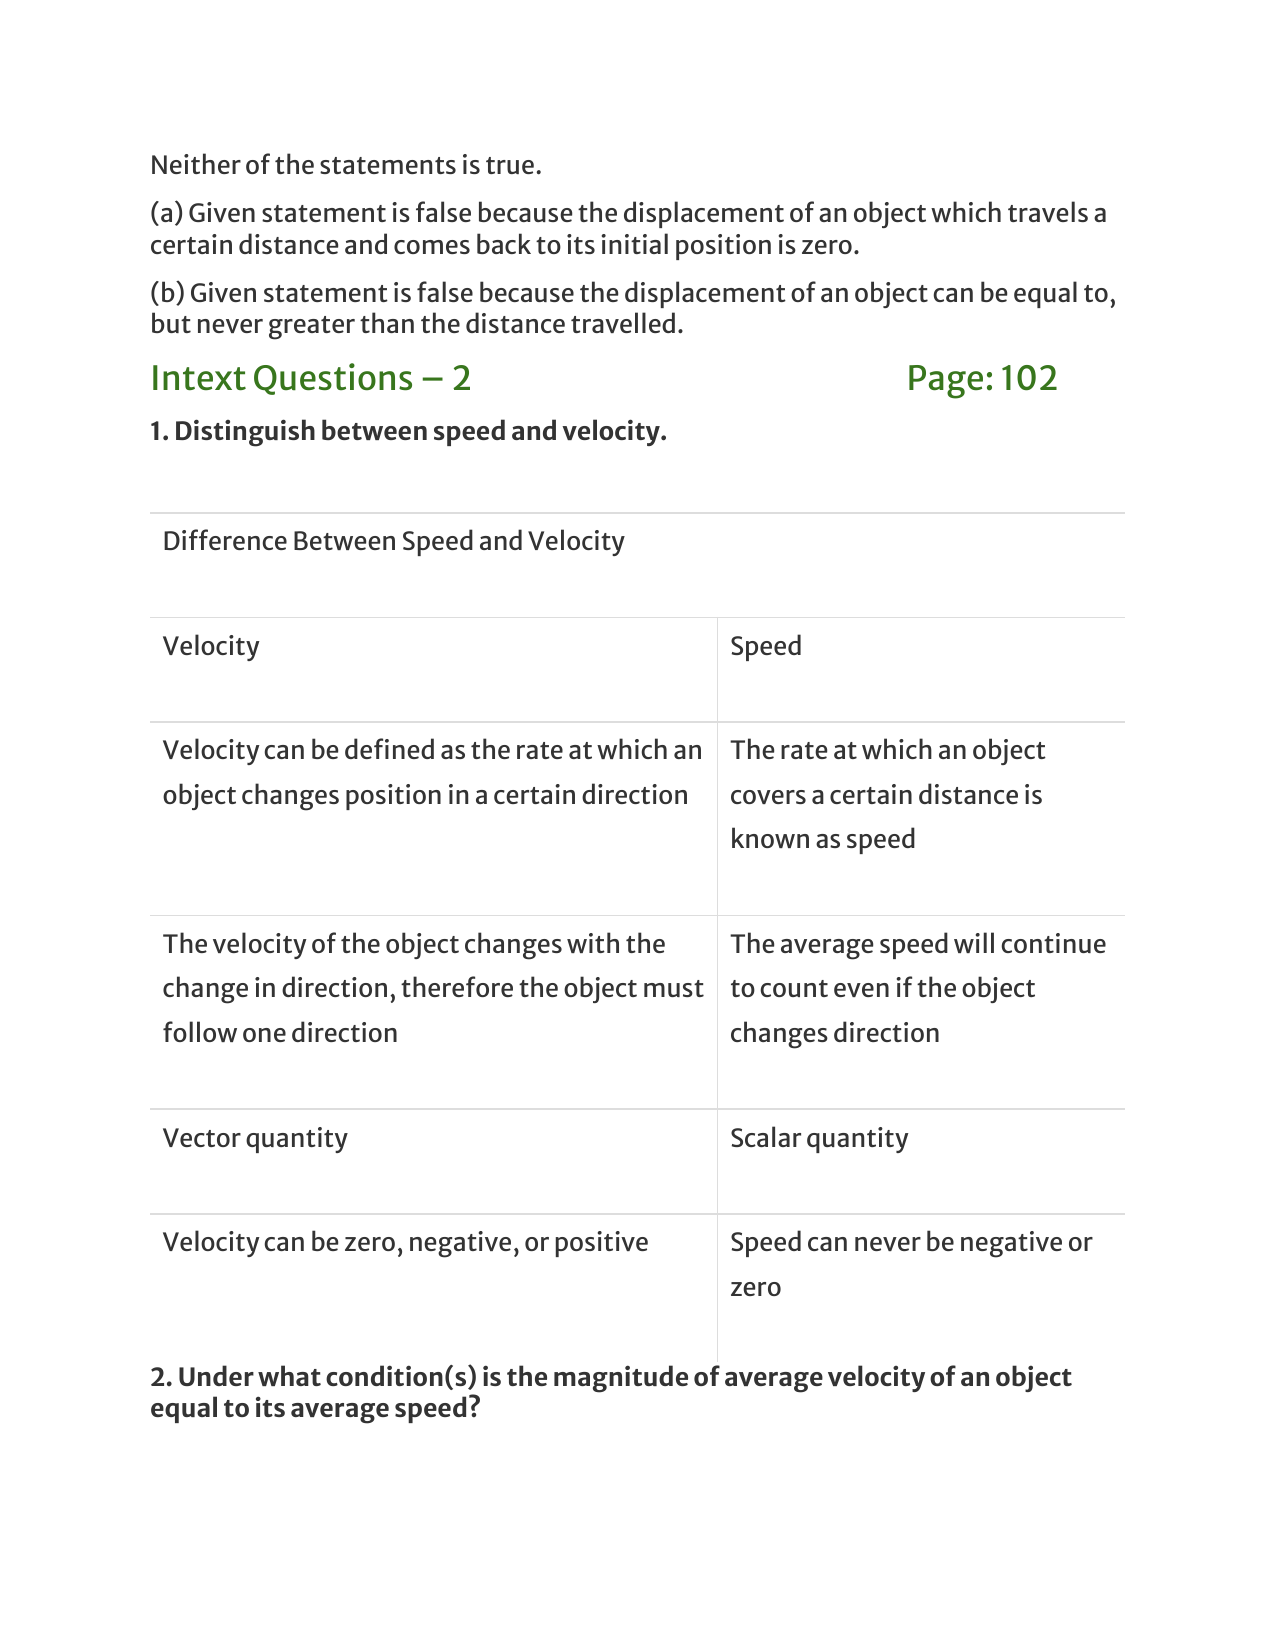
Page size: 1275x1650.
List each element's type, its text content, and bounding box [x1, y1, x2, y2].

text Neither of the statements is true. [150, 150, 1125, 181]
table_cell Speed can never be negative or zero [718, 1215, 1125, 1362]
table_cell Vector quantity [150, 1110, 717, 1213]
text 2. Under what condition(s) is the magnitude of average velocity of an object equal to its average speed? [150, 1362, 1125, 1425]
table_cell Scalar quantity [718, 1110, 1125, 1213]
table_cell Speed [718, 618, 1125, 721]
table_cell Velocity can be defined as the rate at which an object changes position in a certain direction [150, 723, 717, 915]
table_header Difference Between Speed and Velocity [150, 514, 1125, 617]
table_cell The velocity of the object changes with the change in direction, therefore the object must follow one direction [150, 916, 717, 1108]
table_cell Velocity can be zero, negative, or positive [150, 1215, 717, 1362]
text Intext Questions – 2 Page: 102 [150, 357, 1125, 399]
text 1. Distinguish between speed and velocity. [150, 416, 1125, 447]
text (a) Given statement is false because the displacement of an object which travels a certain distance and comes back to its initial position is zero. [150, 198, 1125, 261]
text (b) Given statement is false because the displacement of an object can be equal to, but never greater than the distance travelled. [150, 278, 1125, 341]
table_cell Velocity [150, 618, 717, 721]
table_cell The rate at which an object covers a certain distance is known as speed [718, 723, 1125, 915]
table_cell The average speed will continue to count even if the object changes direction [718, 916, 1125, 1108]
